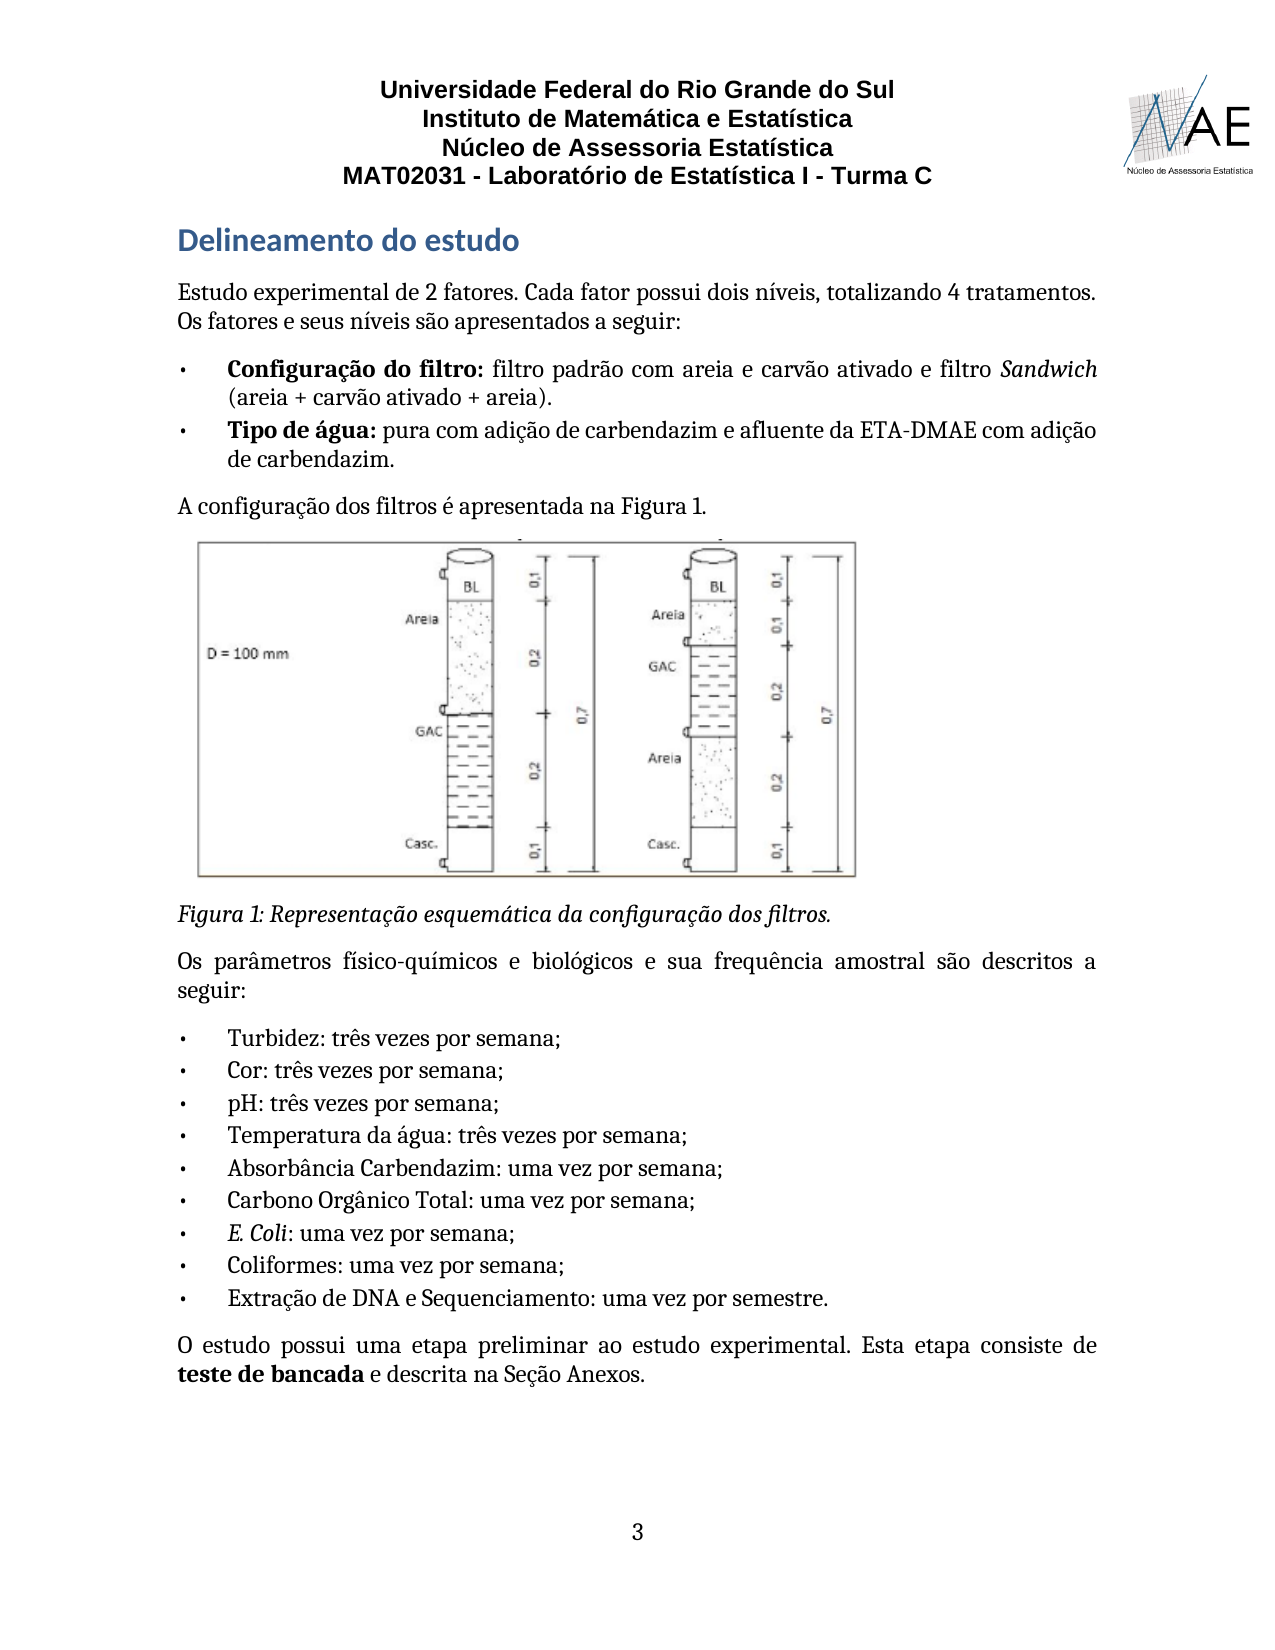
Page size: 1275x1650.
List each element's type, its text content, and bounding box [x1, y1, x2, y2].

list pH: três vezes por semana; [177, 1088, 1098, 1117]
list Extração de DNA e Sequenciamento: uma vez por semestre. [177, 1283, 1098, 1312]
list E. Coli: uma vez por semana; [177, 1218, 1098, 1247]
list Cor: três vezes por semana; [177, 1056, 1098, 1085]
list Turbidez: três vezes por semana; [177, 1023, 1098, 1052]
text Os parâmetros físico-químicos e biológicos e sua frequência amostral são descritos a seguir: [177, 947, 1098, 1005]
subtitle Delineamento do estudo [177, 219, 1098, 259]
picture [196, 539, 858, 879]
list Tipo de água: pura com adição de carbendazim e afluente da ETA-DMAE com adição de carbendazim. [177, 416, 1098, 473]
text Estudo experimental de 2 fatores. Cada fator possui dois níveis, totalizando 4 tratamentos. Os fatores e seus níveis são apresentados a seguir: [177, 278, 1098, 336]
list Absorbância Carbendazim: uma vez por semana; [177, 1153, 1098, 1182]
list Carbono Orgânico Total: uma vez por semana; [177, 1186, 1098, 1215]
text A configuração dos filtros é apresentada na Figura 1. [177, 492, 1098, 521]
picture [1116, 71, 1257, 174]
list Configuração do filtro: filtro padrão com areia e carvão ativado e filtro Sandwich (areia + carvão ativado + areia). [177, 354, 1098, 412]
text Figura 1: Representação esquemática da configuração dos filtros. [177, 900, 1098, 928]
text O estudo possui uma etapa preliminar ao estudo experimental. Esta etapa consiste de teste de bancada e descrita na Seção Anexos. [177, 1331, 1098, 1388]
list Temperatura da água: três vezes por semana; [177, 1121, 1098, 1150]
list Coliformes: uma vez por semana; [177, 1251, 1098, 1280]
